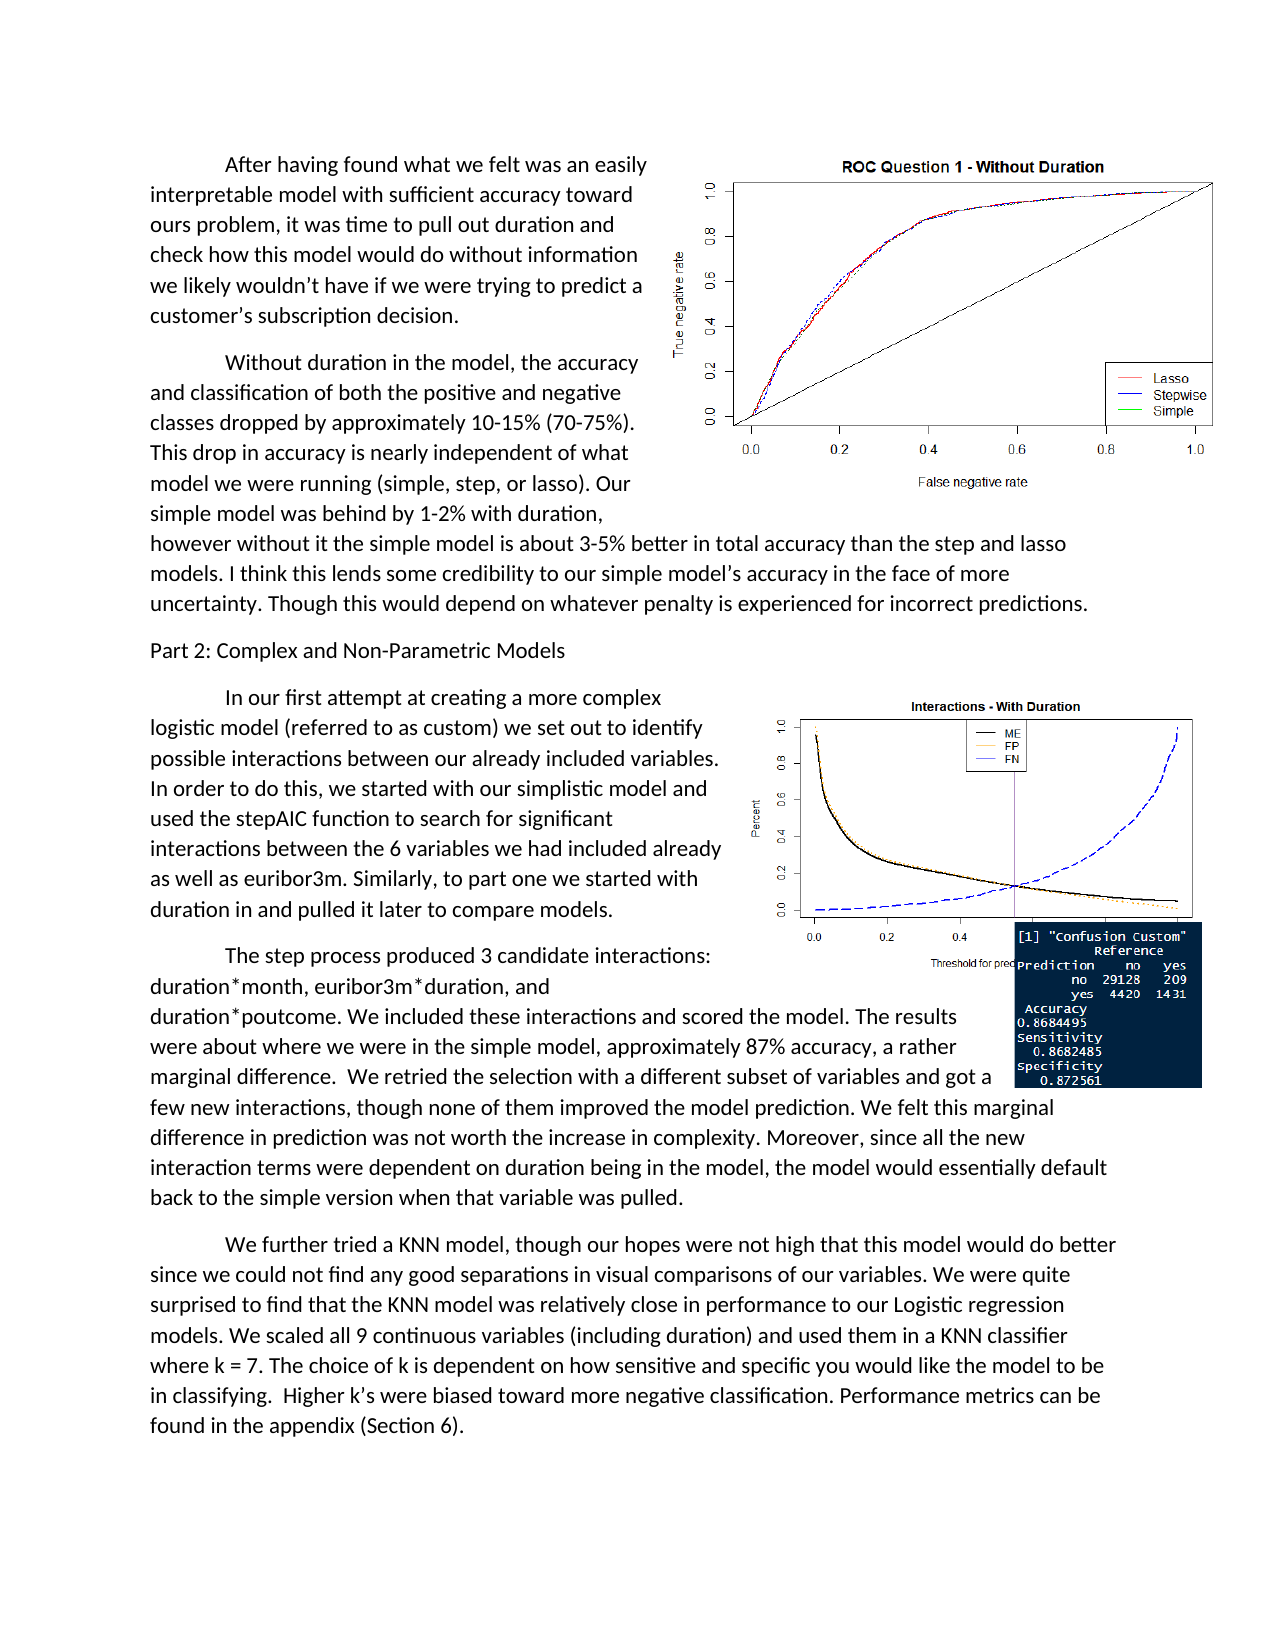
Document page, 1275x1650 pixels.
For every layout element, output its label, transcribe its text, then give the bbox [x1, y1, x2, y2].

picture [668, 150, 1244, 503]
text In our first attempt at creating a more complex logistic model (referred to as custom) we set out to identify possible interactions between our already included variables. In order to do this, we started with our simplistic model and used the stepAIC function to search for significant interactions between the 6 variables we had included already as well as euribor3m. Similarly, to part one we started with duration in and pulled it later to compare models. [150, 683, 1125, 923]
text Part 2: Complex and Non-Parametric Models [150, 636, 1125, 664]
text We further tried a KNN model, though our hopes were not high that this model would do better since we could not find any good separations in visual comparisons of our variables. We were quite surprised to find that the KNN model was relatively close in performance to our Logistic regression models. We scaled all 9 continuous variables (including duration) and used them in a KNN classifier where k = 7. The choice of k is dependent on how sensitive and specific you would like the model to be in classifying. Higher k’s were biased toward more negative classification. Performance metrics can be found in the appendix (Section 6). [150, 1230, 1125, 1439]
text After having found what we felt was an easily interpretable model with sufficient accuracy toward ours problem, it was time to pull out duration and check how this model would do without information we likely wouldn’t have if we were trying to predict a customer’s subscription decision. [150, 150, 668, 329]
picture [747, 692, 1216, 1088]
text Without duration in the model, the accuracy and classification of both the positive and negative classes dropped by approximately 10-15% (70-75%). This drop in accuracy is nearly independent of what model we were running (simple, step, or lasso). Our simple model was behind by 1-2% with duration, however without it the simple model is about 3-5% better in total accuracy than the step and lasso models. I think this lends some credibility to our simple model’s accuracy in the face of more uncertainty. Though this would depend on whatever penalty is experienced for incorrect predictions. [150, 348, 1125, 618]
